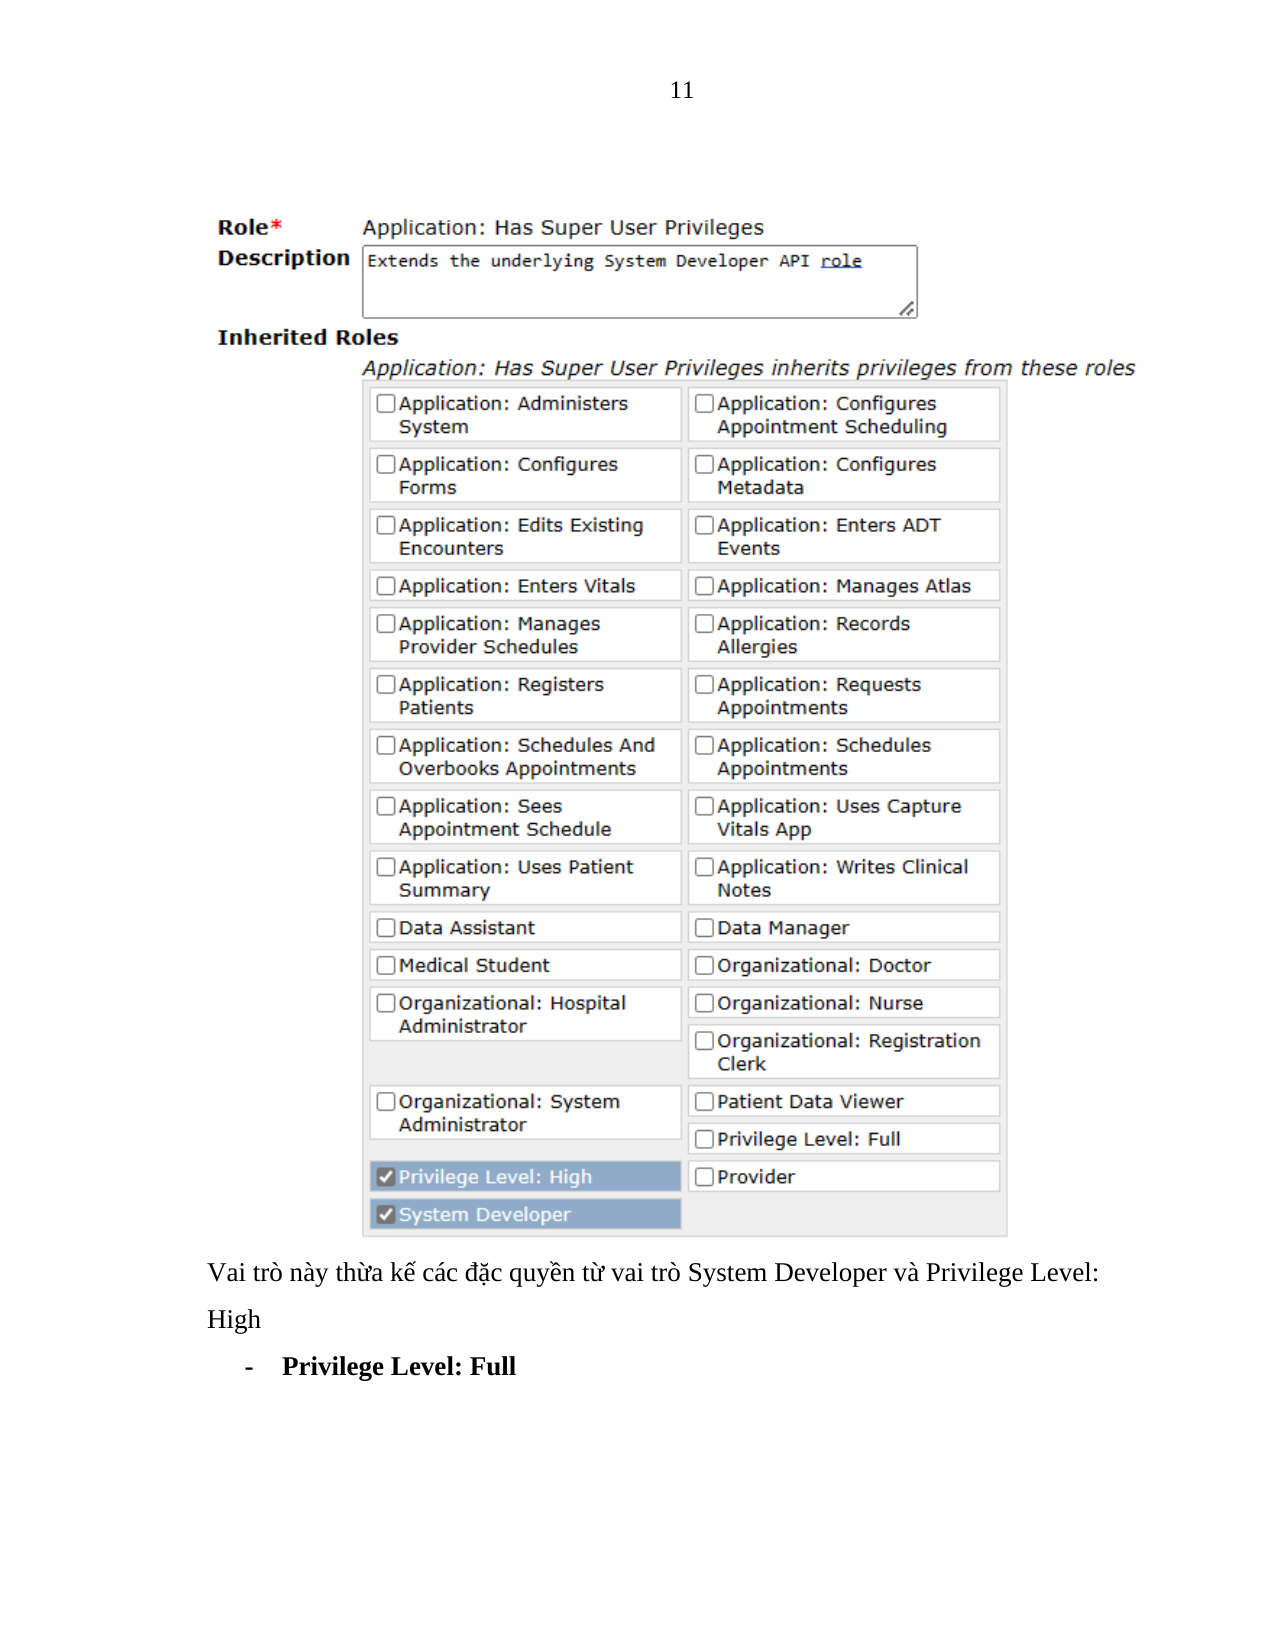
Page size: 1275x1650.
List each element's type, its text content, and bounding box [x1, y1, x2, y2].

text Vai trò này thừa kế các đặc quyền từ vai trò System Developer và Privilege Level: High [207, 1257, 1157, 1334]
list Privilege Level: Full [244, 1350, 1157, 1381]
picture [206, 206, 1157, 1243]
